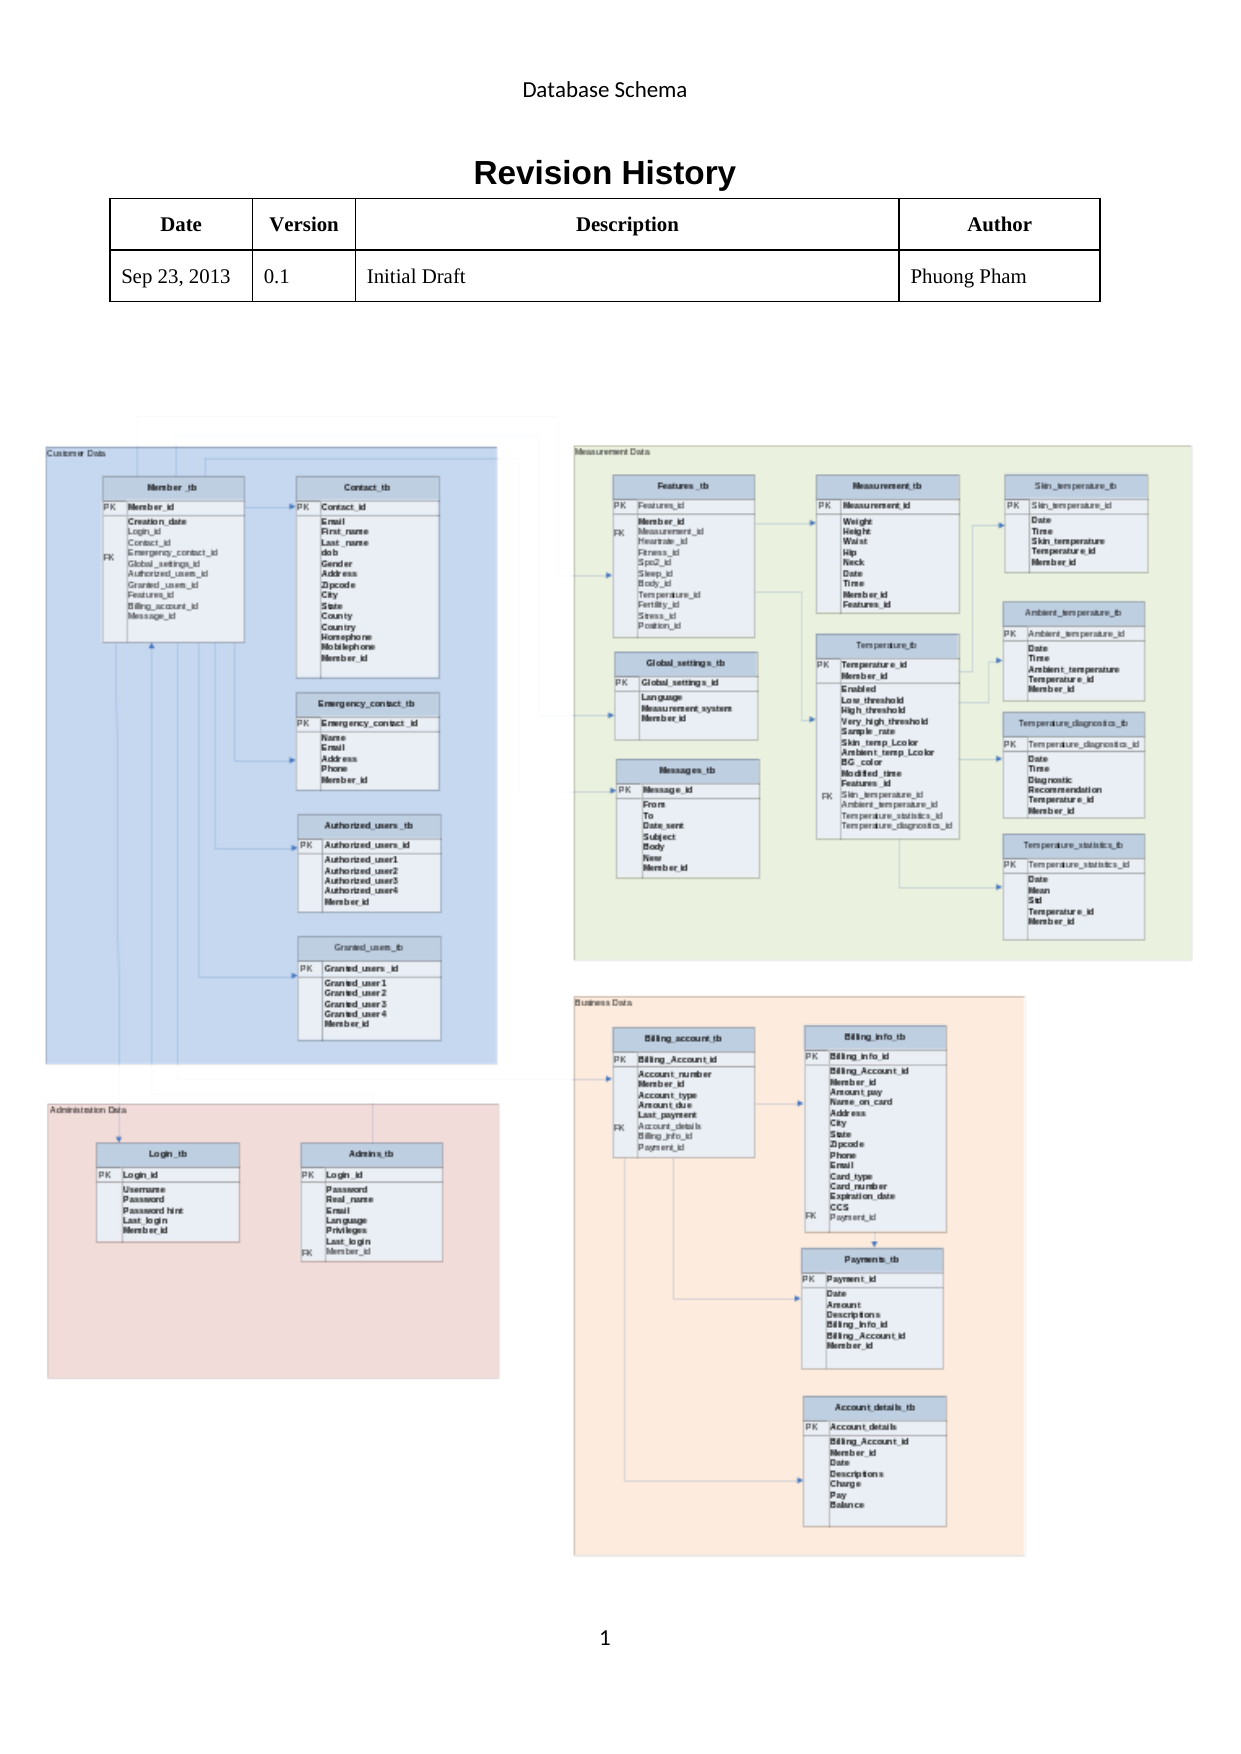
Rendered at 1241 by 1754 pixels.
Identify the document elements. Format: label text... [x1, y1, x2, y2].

table_cell Sep 23, 2013 [111, 251, 252, 301]
table_header Author [900, 199, 1099, 249]
table_cell Phuong Pham [900, 251, 1099, 301]
table_header Description [356, 199, 898, 249]
title Revision History [44, 153, 1165, 191]
table_cell 0.1 [253, 251, 355, 301]
table_header Version [253, 199, 355, 249]
table_header Date [111, 199, 252, 249]
table_cell Initial Draft [356, 251, 898, 301]
